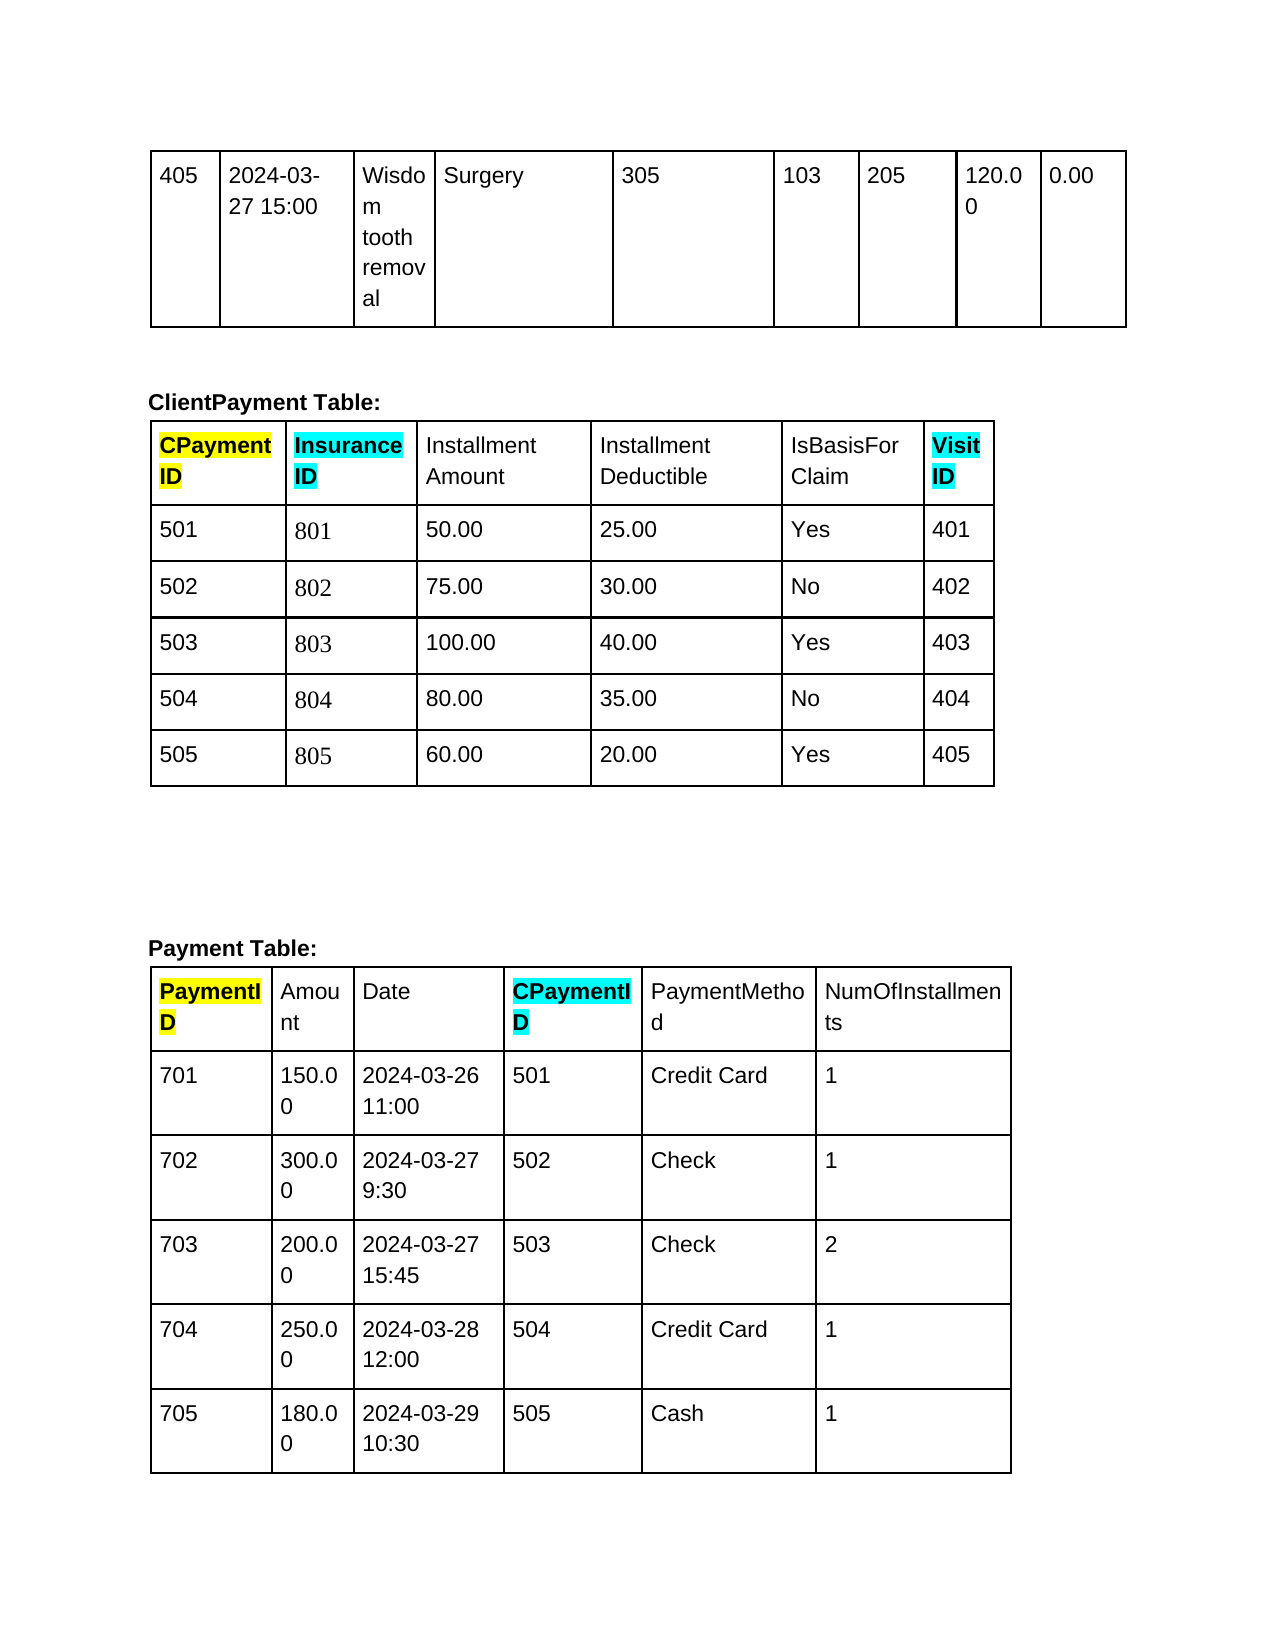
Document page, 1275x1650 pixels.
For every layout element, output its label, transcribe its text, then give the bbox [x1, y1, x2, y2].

table_cell 403 [925, 619, 993, 673]
table_cell No [783, 562, 923, 616]
table_cell Wisdom tooth removal [355, 152, 434, 326]
table_cell 701 [152, 1052, 271, 1134]
table_header PaymentID [152, 968, 271, 1050]
table_cell 501 [505, 1052, 641, 1134]
table_cell No [783, 675, 923, 729]
table_cell 505 [152, 731, 285, 785]
table_cell 503 [152, 619, 285, 673]
table_cell 802 [287, 562, 416, 616]
table_cell 20.00 [592, 731, 781, 785]
table_cell 120.00 [958, 152, 1040, 326]
table_cell Yes [783, 731, 923, 785]
table_cell Yes [783, 506, 923, 560]
table_header Date [355, 968, 503, 1050]
table_cell Check [643, 1221, 815, 1303]
table_cell 505 [505, 1390, 641, 1472]
table_cell Yes [783, 619, 923, 673]
table_cell 35.00 [592, 675, 781, 729]
table_cell 405 [925, 731, 993, 785]
table_cell 705 [152, 1390, 271, 1472]
table_cell 2024-03-27 15:00 [221, 152, 353, 326]
table_cell Credit Card [643, 1305, 815, 1387]
text ClientPayment Table: [148, 389, 1127, 415]
table_cell 180.00 [273, 1390, 353, 1472]
table_cell 504 [505, 1305, 641, 1387]
table_cell 2024-03-27 9:30 [355, 1136, 503, 1219]
table_cell 2024-03-28 12:00 [355, 1305, 503, 1387]
table_cell 1 [817, 1305, 1010, 1387]
table_cell 502 [152, 562, 285, 616]
table_header CPaymentID [152, 422, 285, 504]
table_cell 80.00 [418, 675, 590, 729]
table_cell 402 [925, 562, 993, 616]
table_cell 1 [817, 1052, 1010, 1134]
table_cell 1 [817, 1390, 1010, 1472]
table_cell 60.00 [418, 731, 590, 785]
table_cell 704 [152, 1305, 271, 1387]
table_header NumOfInstallments [817, 968, 1010, 1050]
table_header Installment Deductible [592, 422, 781, 504]
table_cell 803 [287, 619, 416, 673]
table_cell 805 [287, 731, 416, 785]
table_header VisitID [925, 422, 993, 504]
table_header PaymentMethod [643, 968, 815, 1050]
table_cell 150.00 [273, 1052, 353, 1134]
table_cell 2024-03-29 10:30 [355, 1390, 503, 1472]
table_cell 50.00 [418, 506, 590, 560]
table_cell 2 [817, 1221, 1010, 1303]
table_cell 100.00 [418, 619, 590, 673]
table_cell 801 [287, 506, 416, 560]
table_cell 501 [152, 506, 285, 560]
table_cell 502 [505, 1136, 641, 1219]
table_cell Credit Card [643, 1052, 815, 1134]
table_cell 75.00 [418, 562, 590, 616]
table_cell 305 [614, 152, 773, 326]
table_cell Cash [643, 1390, 815, 1472]
table_cell 2024-03-27 15:45 [355, 1221, 503, 1303]
table_cell 503 [505, 1221, 641, 1303]
table_cell 200.00 [273, 1221, 353, 1303]
table_cell 702 [152, 1136, 271, 1219]
table_cell 404 [925, 675, 993, 729]
text Payment Table: [148, 935, 1127, 961]
table_cell 2024-03-26 11:00 [355, 1052, 503, 1134]
table_cell 401 [925, 506, 993, 560]
table_cell 405 [152, 152, 219, 326]
table_cell 300.00 [273, 1136, 353, 1219]
table_cell 1 [817, 1136, 1010, 1219]
table_cell Surgery [436, 152, 612, 326]
table_cell 504 [152, 675, 285, 729]
table_header InsuranceID [287, 422, 416, 504]
table_cell 103 [775, 152, 858, 326]
table_cell 30.00 [592, 562, 781, 616]
table_header Amount [273, 968, 353, 1050]
table_cell 703 [152, 1221, 271, 1303]
table_cell 0.00 [1042, 152, 1125, 326]
table_cell 804 [287, 675, 416, 729]
table_header CPaymentID [505, 968, 641, 1050]
table_cell 205 [860, 152, 955, 326]
table_cell 40.00 [592, 619, 781, 673]
table_header Installment Amount [418, 422, 590, 504]
table_cell 25.00 [592, 506, 781, 560]
table_header IsBasisFor Claim [783, 422, 923, 504]
table_cell 250.00 [273, 1305, 353, 1387]
table_cell Check [643, 1136, 815, 1219]
